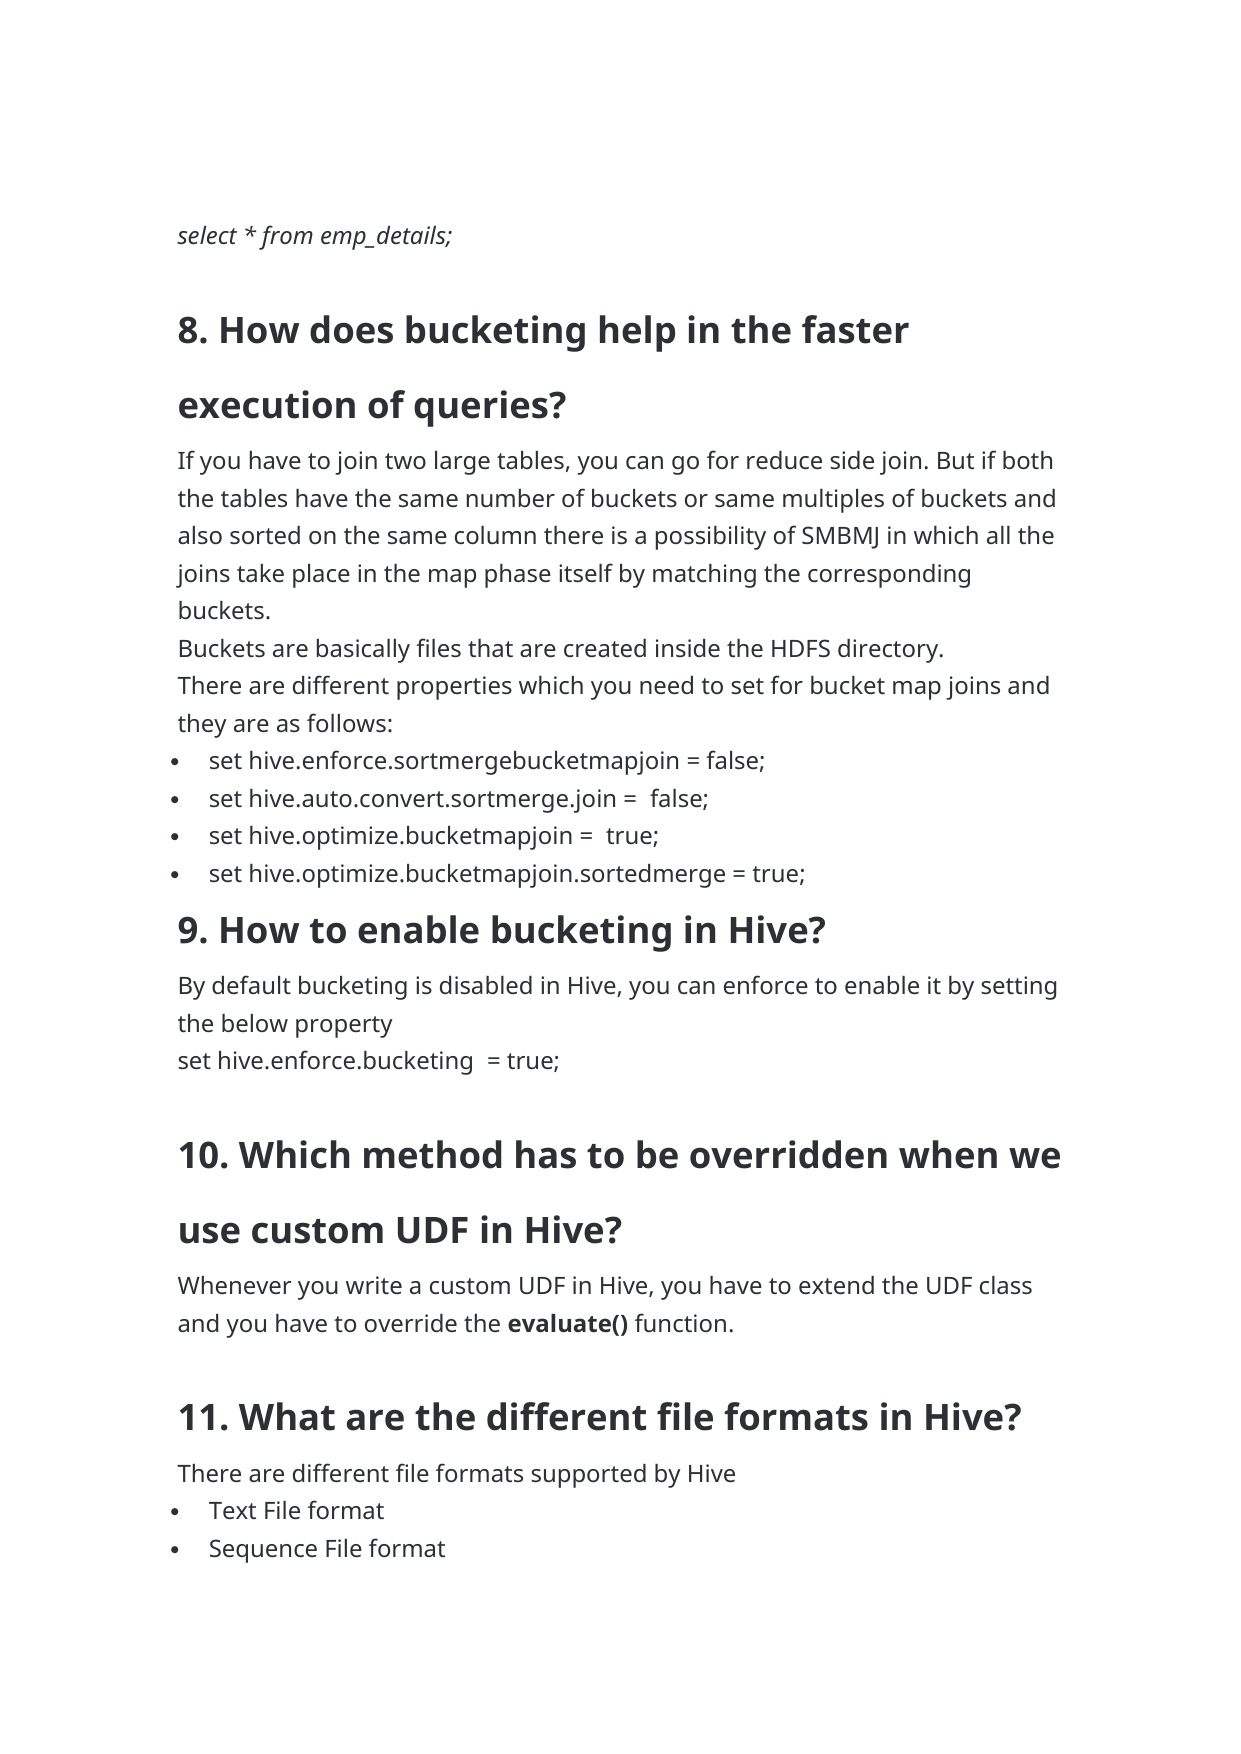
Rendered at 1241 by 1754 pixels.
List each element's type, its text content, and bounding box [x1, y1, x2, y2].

text 8. How does bucketing help in the faster execution of queries? [177, 292, 1063, 442]
list set hive.optimize.bucketmapjoin = true; [171, 817, 1063, 854]
text By default bucketing is disabled in Hive, you can enforce to enable it by setting the below property set hive.enforce.bucketing = true; [177, 967, 1063, 1117]
text 10. Which method has to be overridden when we use custom UDF in Hive? [177, 1117, 1063, 1267]
text Buckets are basically files that are created inside the HDFS directory. [177, 629, 1063, 667]
list Text File format [171, 1492, 1063, 1529]
text 11. What are the different file formats in Hive? [177, 1379, 1063, 1454]
list set hive.enforce.sortmergebucketmapjoin = false; [171, 742, 1063, 779]
text 9. How to enable bucketing in Hive? [177, 892, 1063, 967]
text Whenever you write a custom UDF in Hive, you have to extend the UDF class and you have to override the evaluate() function. [177, 1267, 1063, 1379]
text If you have to join two large tables, you can go for reduce side join. But if both the tables have the same number of buckets or same multiples of buckets and also sorted on the same column there is a possibility of SMBMJ in which all the joins take place in the map phase itself by matching the corresponding buckets. [177, 442, 1063, 629]
list Sequence File format [171, 1529, 1063, 1567]
text There are different file formats supported by Hive [177, 1454, 1063, 1492]
list set hive.auto.convert.sortmerge.join = false; [171, 779, 1063, 817]
list set hive.optimize.bucketmapjoin.sortedmerge = true; [171, 854, 1063, 892]
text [177, 217, 1063, 292]
text There are different properties which you need to set for bucket map joins and they are as follows: [177, 667, 1063, 742]
